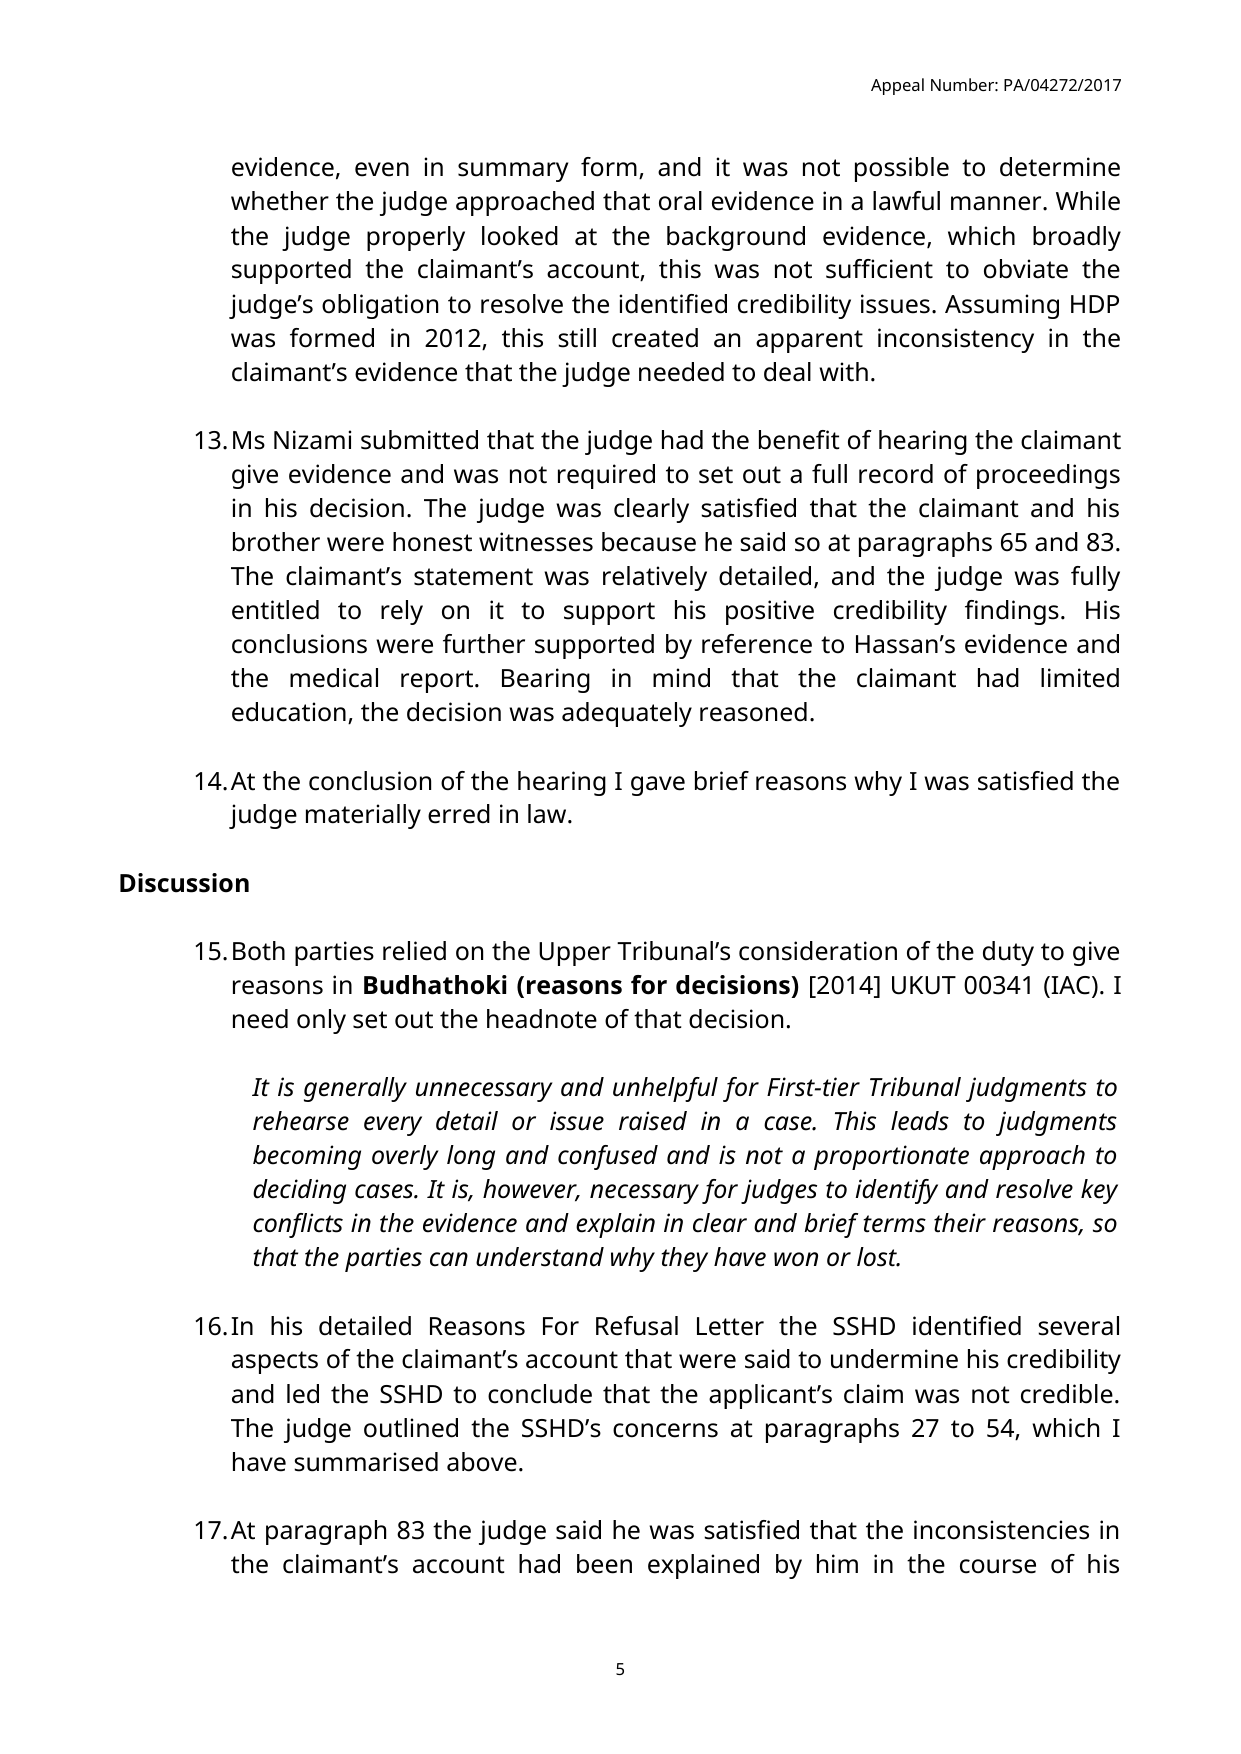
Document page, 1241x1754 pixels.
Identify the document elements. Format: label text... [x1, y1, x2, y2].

list Both parties relied on the Upper Tribunal’s consideration of the duty to give reasons in Budhathoki (reasons for decisions) [2014] UKUT 00341 (IAC). I need only set out the headnote of that decision. [193, 933, 1122, 1036]
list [193, 150, 1122, 388]
text It is generally unnecessary and unhelpful for First-tier Tribunal judgments to rehearse every detail or issue raised in a case. This leads to judgments becoming overly long and confused and is not a proportionate approach to deciding cases. It is, however, necessary for judges to identify and resolve key conflicts in the evidence and explain in clear and brief terms their reasons, so that the parties can understand why they have won or lost. [252, 1070, 1122, 1274]
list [193, 1512, 1122, 1581]
list At the conclusion of the hearing I gave brief reasons why I was satisfied the judge materially erred in law. [193, 763, 1122, 831]
list In his detailed Reasons For Refusal Letter the SSHD identified several aspects of the claimant’s account that were said to undermine his credibility and led the SSHD to conclude that the applicant’s claim was not credible. The judge outlined the SSHD’s concerns at paragraphs 27 to 54, which I have summarised above. [193, 1308, 1122, 1478]
list Discussion [118, 865, 1122, 899]
list Ms Nizami submitted that the judge had the benefit of hearing the claimant give evidence and was not required to set out a full record of proceedings in his decision. The judge was clearly satisfied that the claimant and his brother were honest witnesses because he said so at paragraphs 65 and 83. The claimant’s statement was relatively detailed, and the judge was fully entitled to rely on it to support his positive credibility findings. His conclusions were further supported by reference to Hassan’s evidence and the medical report. Bearing in mind that the claimant had limited education, the decision was adequately reasoned. [193, 422, 1122, 729]
